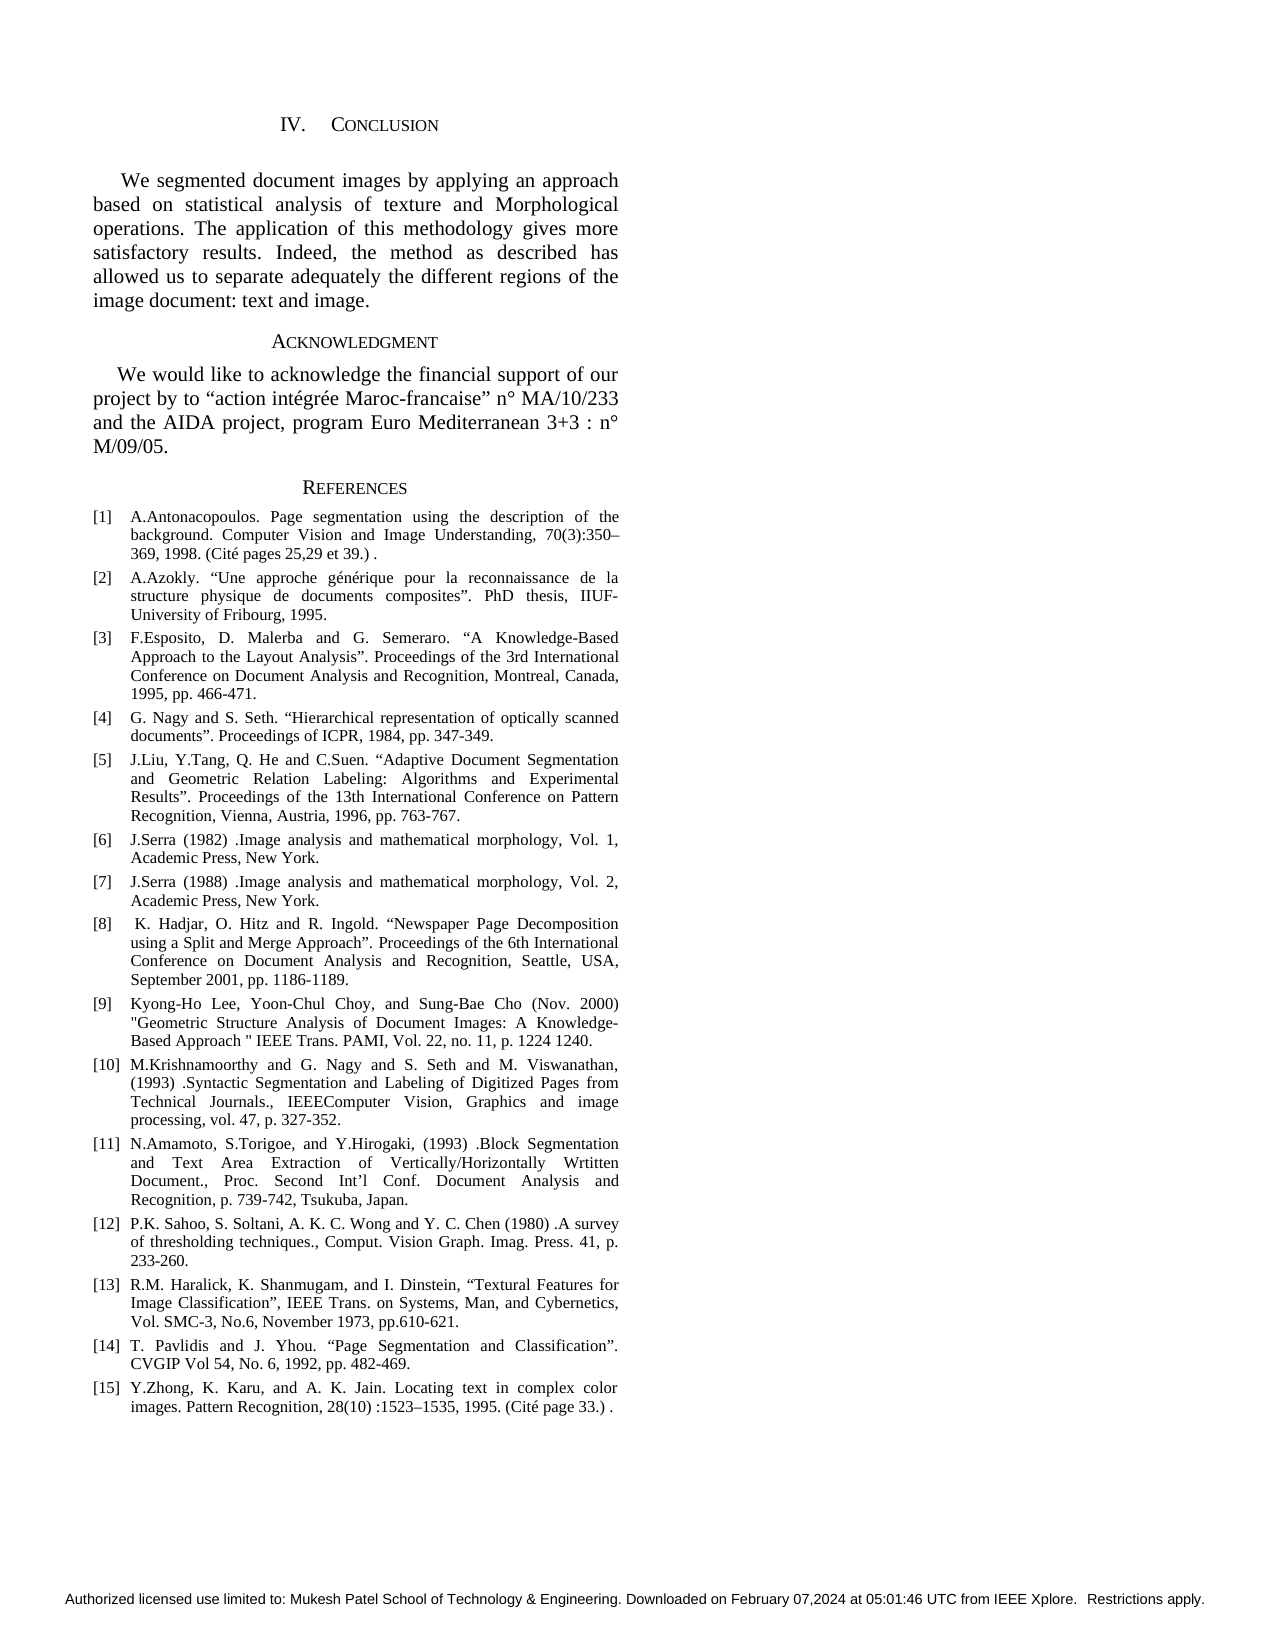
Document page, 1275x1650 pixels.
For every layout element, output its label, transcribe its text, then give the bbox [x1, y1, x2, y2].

list Kyong-Ho Lee, Yoon-Chul Choy, and Sung-Bae Cho (Nov. 2000) "Geometric Structure Analysis of Document Images: A Knowledge- Based Approach " IEEE Trans. PAMI, Vol. 22, no. 11, p. 1224 1240. [93, 995, 619, 1050]
text IV. Conclusion [280, 112, 1227, 136]
text We would like to acknowledge the financial support of our project by to “action intégrée Maroc-francaise” n° MA/10/233 and the AIDA project, program Euro Mediterranean 3+3 : n° M/09/05. [93, 362, 619, 458]
list A.Antonacopoulos. Page segmentation using the description of the background. Computer Vision and Image Understanding, 70(3):350– 369, 1998. (Cité pages 25,29 et 39.) . [93, 507, 619, 563]
list K. Hadjar, O. Hitz and R. Ingold. “Newspaper Page Decomposition using a Split and Merge Approach”. Proceedings of the 6th International Conference on Document Analysis and Recognition, Seattle, USA, September 2001, pp. 1186-1189. [93, 915, 619, 989]
list F.Esposito, D. Malerba and G. Semeraro. “A Knowledge-Based Approach to the Layout Analysis”. Proceedings of the 3rd International Conference on Document Analysis and Recognition, Montreal, Canada, 1995, pp. 466-471. [93, 629, 619, 703]
text We segmented document images by applying an approach based on statistical analysis of texture and Morphological operations. The application of this methodology gives more satisfactory results. Indeed, the method as described has allowed us to separate adequately the different regions of the image document: text and image. [93, 168, 619, 312]
list G. Nagy and S. Seth. “Hierarchical representation of optically scanned documents”. Proceedings of ICPR, 1984, pp. 347-349. [93, 709, 619, 745]
list T. Pavlidis and J. Yhou. “Page Segmentation and Classification”. CVGIP Vol 54, No. 6, 1992, pp. 482-469. [93, 1336, 619, 1373]
list Y.Zhong, K. Karu, and A. K. Jain. Locating text in complex color images. Pattern Recognition, 28(10) :1523–1535, 1995. (Cité page 33.) . [93, 1379, 619, 1416]
list A.Azokly. “Une approche générique pour la reconnaissance de la structure physique de documents composites”. PhD thesis, IIUF- University of Fribourg, 1995. [93, 568, 619, 624]
text References [302, 474, 1227, 499]
list J.Serra (1988) .Image analysis and mathematical morphology, Vol. 2, Academic Press, New York. [93, 873, 619, 910]
list P.K. Sahoo, S. Soltani, A. K. C. Wong and Y. C. Chen (1980) .A survey of thresholding techniques., Comput. Vision Graph. Imag. Press. 41, p. 233-260. [93, 1214, 619, 1270]
list J.Serra (1982) .Image analysis and mathematical morphology, Vol. 1, Academic Press, New York. [93, 831, 619, 867]
list M.Krishnamoorthy and G. Nagy and S. Seth and M. Viswanathan, (1993) .Syntactic Segmentation and Labeling of Digitized Pages from Technical Journals., IEEEComputer Vision, Graphics and image processing, vol. 47, p. 327-352. [93, 1055, 619, 1129]
list N.Amamoto, S.Torigoe, and Y.Hirogaki, (1993) .Block Segmentation and Text Area Extraction of Vertically/Horizontally Wrtitten Document., Proc. Second Int’l Conf. Document Analysis and Recognition, p. 739-742, Tsukuba, Japan. [93, 1135, 619, 1209]
list J.Liu, Y.Tang, Q. He and C.Suen. “Adaptive Document Segmentation and Geometric Relation Labeling: Algorithms and Experimental Results”. Proceedings of the 13th International Conference on Pattern Recognition, Vienna, Austria, 1996, pp. 763-767. [93, 751, 619, 825]
text Acknowledgment [271, 329, 1227, 353]
list R.M. Haralick, K. Shanmugam, and I. Dinstein, “Textural Features for Image Classification”, IEEE Trans. on Systems, Man, and Cybernetics, Vol. SMC-3, No.6, November 1973, pp.610-621. [93, 1275, 619, 1331]
